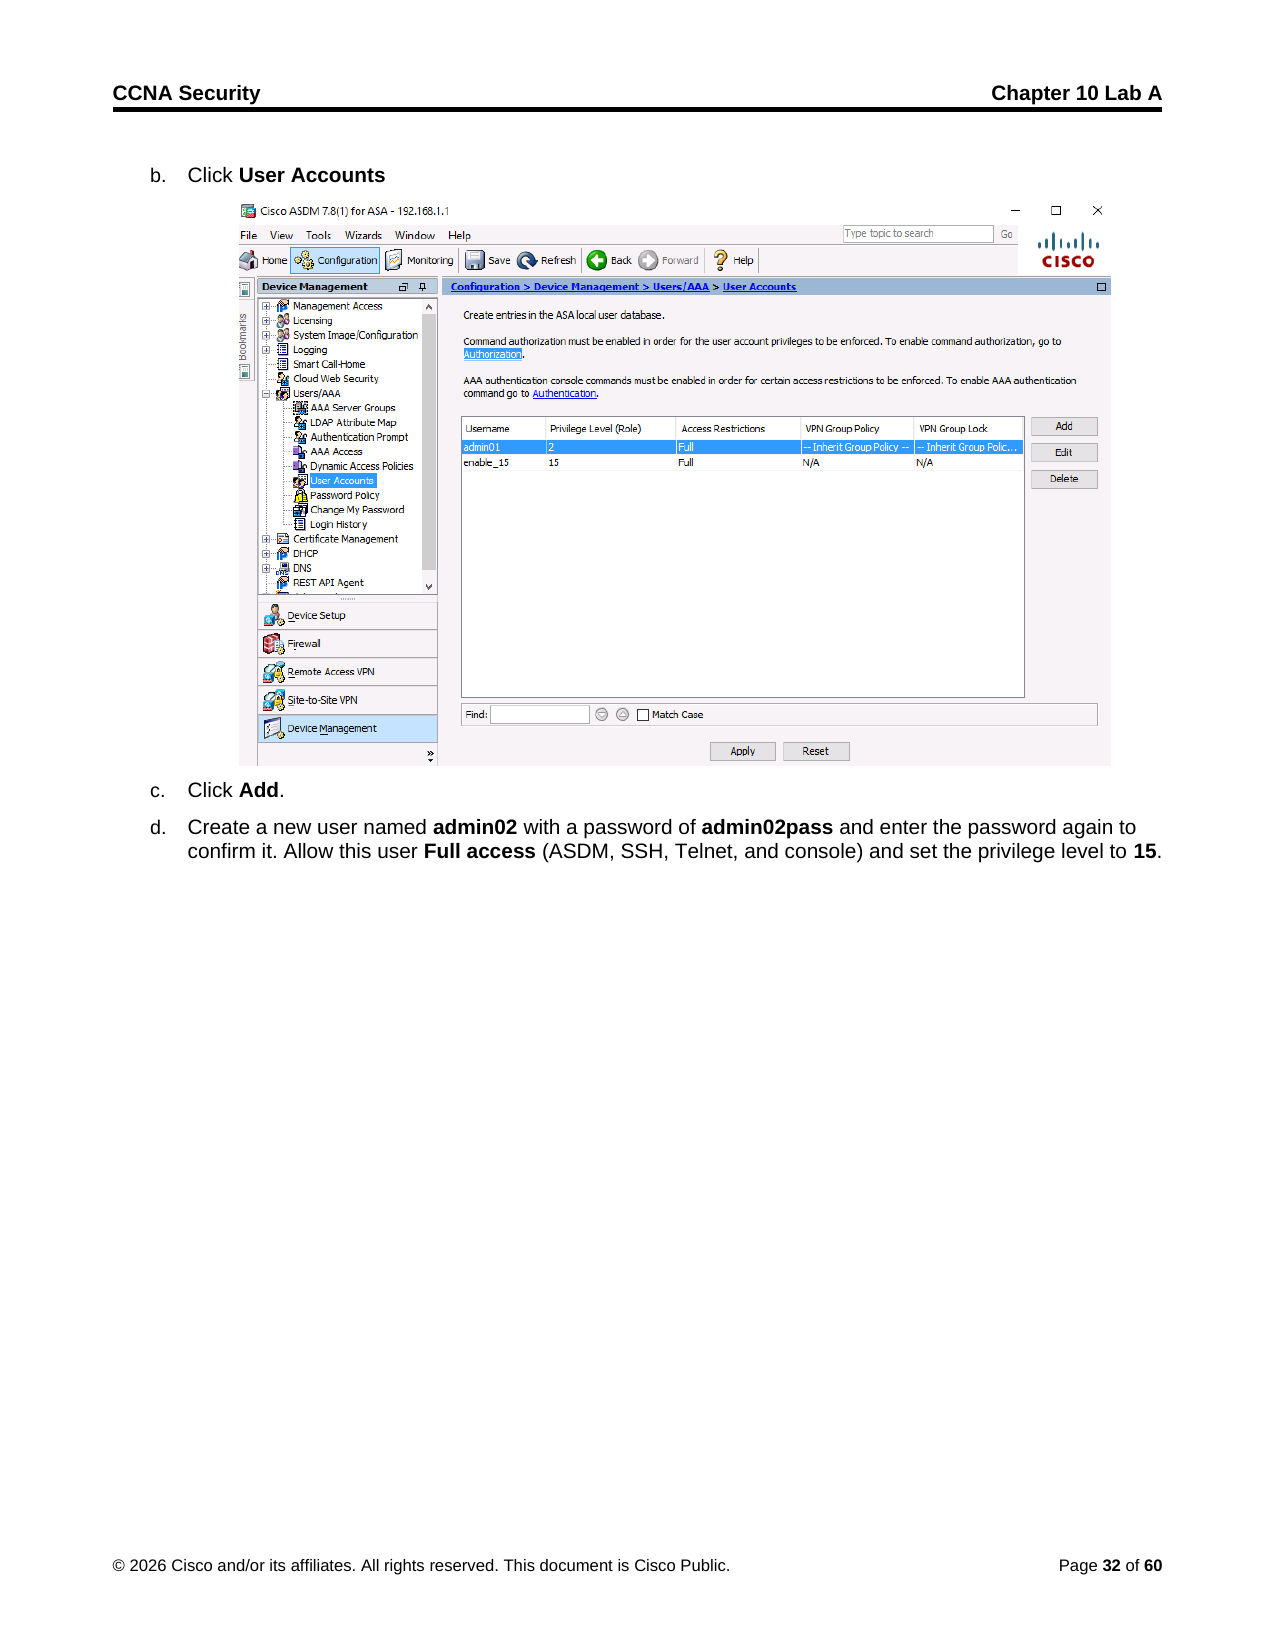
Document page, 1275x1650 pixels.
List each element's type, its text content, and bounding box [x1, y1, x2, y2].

text Click User Accounts [150, 162, 1162, 186]
text Create a new user named admin02 with a password of admin02pass and enter the password again to confirm it. Allow this user Full access (ASDM, SSH, Telnet, and console) and set the privilege level to 15. [150, 814, 1162, 862]
picture [239, 198, 1111, 766]
text Click Add. [150, 778, 1162, 802]
